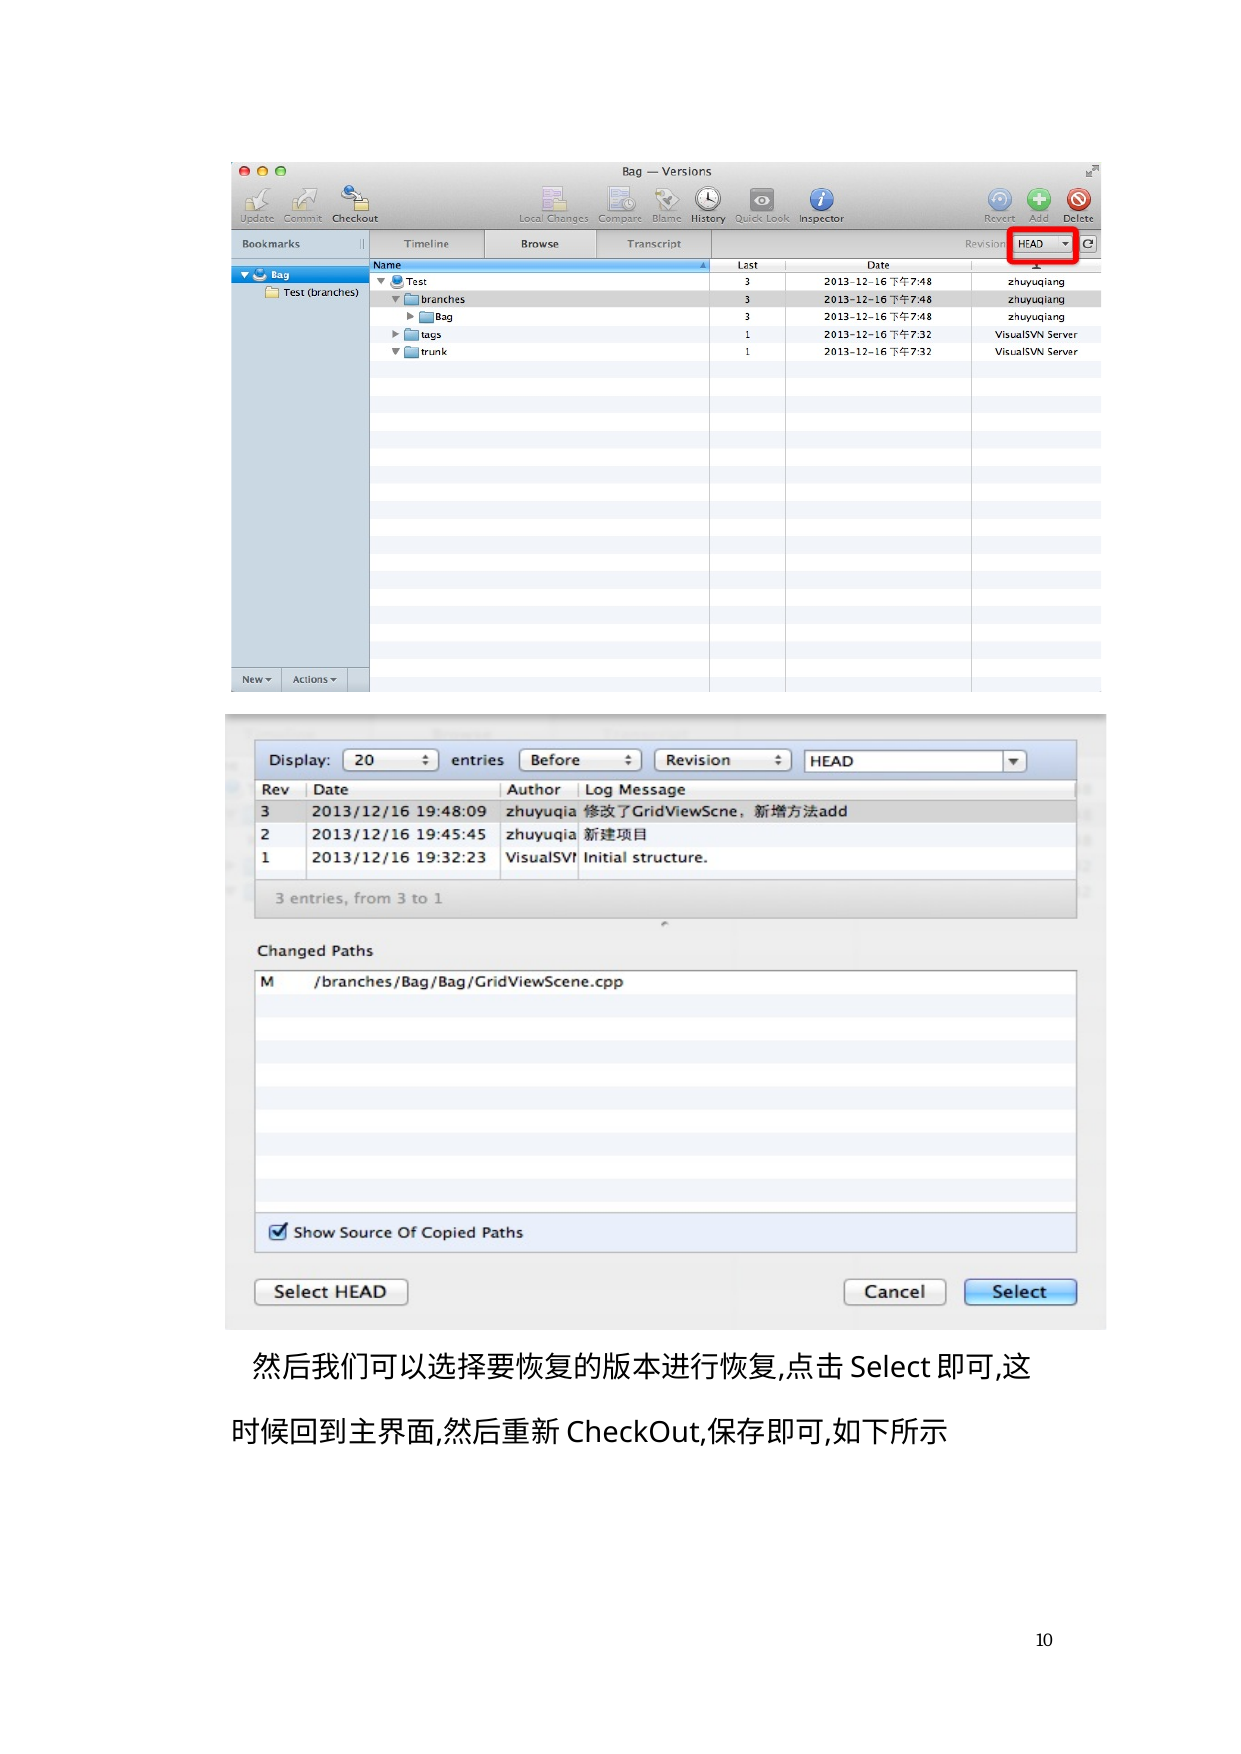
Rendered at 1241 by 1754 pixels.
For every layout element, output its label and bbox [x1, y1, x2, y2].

picture [225, 714, 1107, 1330]
picture [231, 162, 1102, 692]
list [231, 1332, 1053, 1462]
